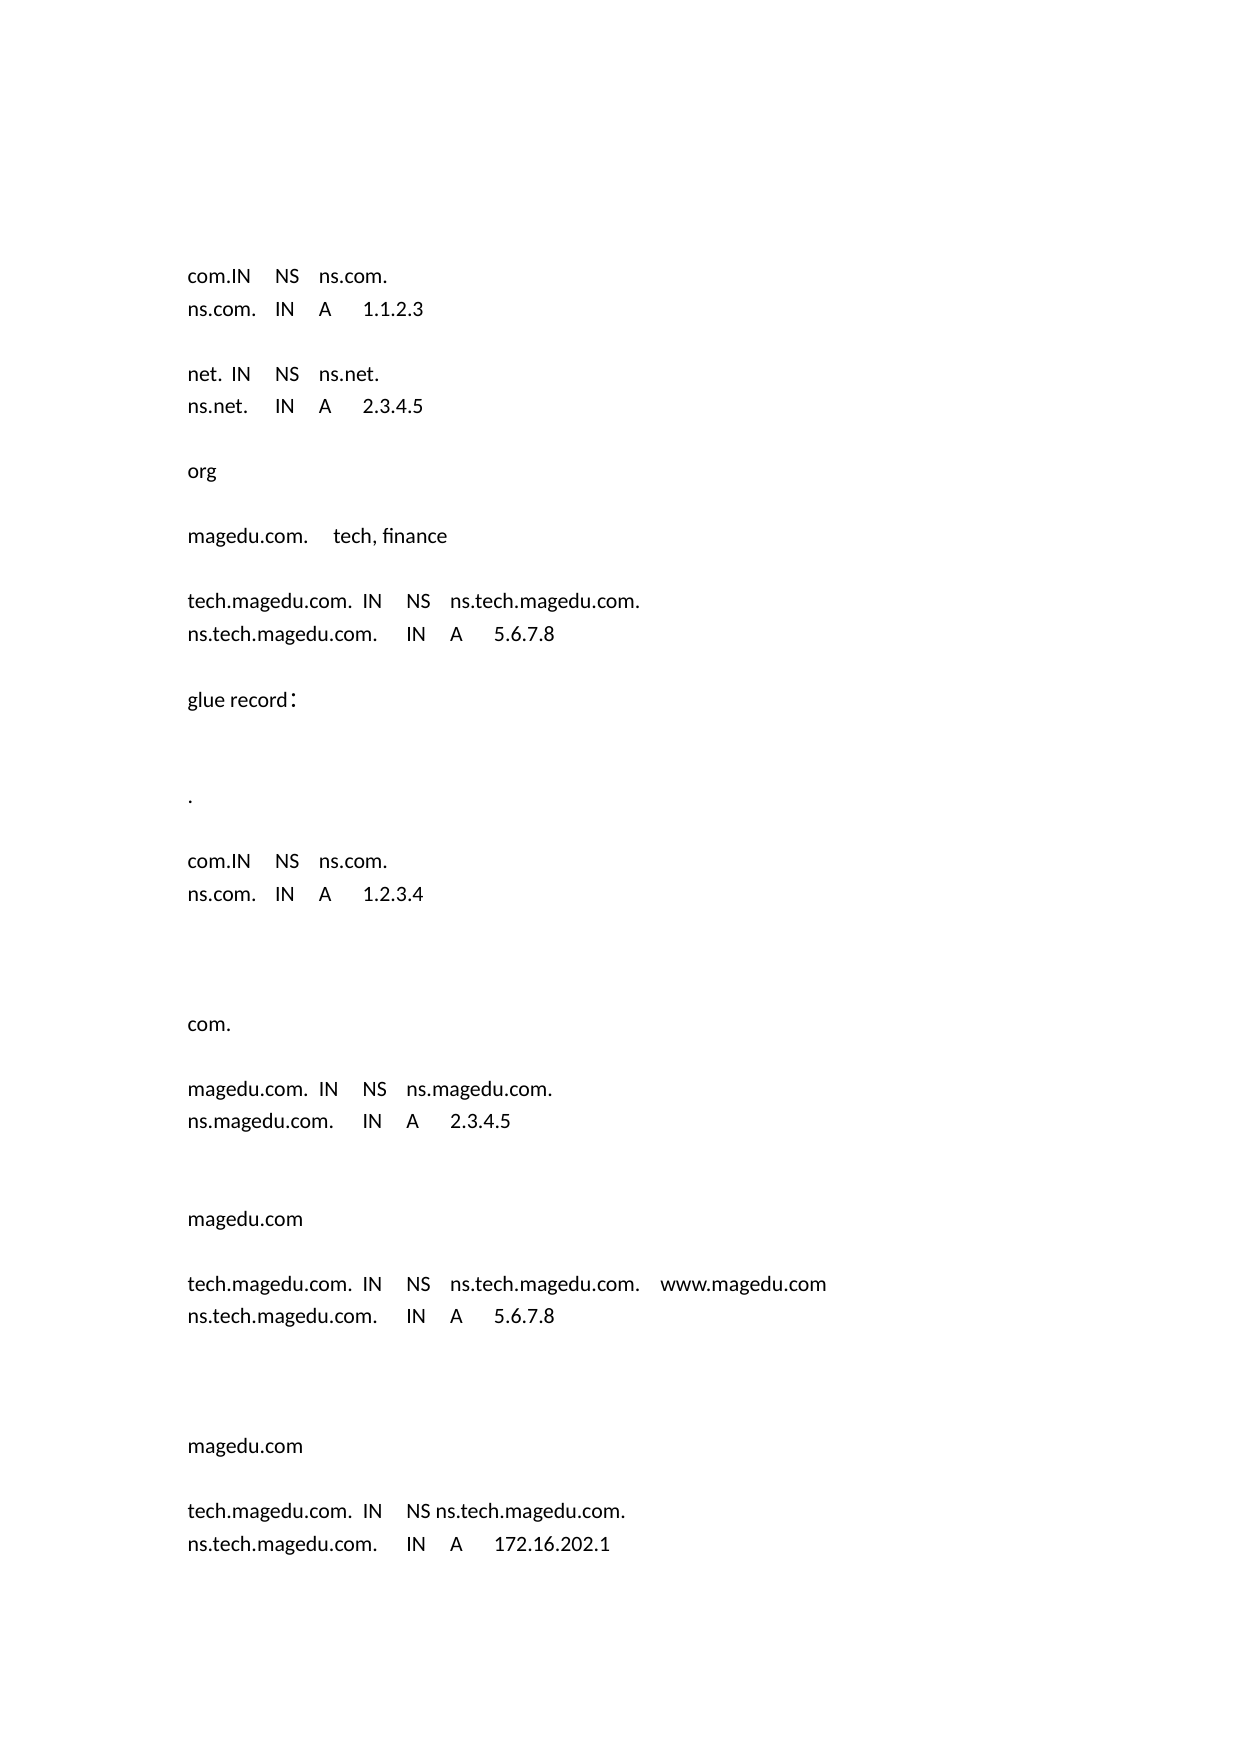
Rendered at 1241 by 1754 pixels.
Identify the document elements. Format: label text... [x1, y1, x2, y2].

text ns.com. IN A 1.2.3.4 [187, 877, 1053, 909]
text ns.com. IN A 1.1.2.3 [187, 292, 1053, 324]
text glue record： [187, 682, 1053, 714]
text com. IN NS ns.com. [187, 259, 1053, 292]
text tech.magedu.com. IN NS ns.tech.magedu.com. [187, 584, 1053, 617]
text ns.tech.magedu.com. IN A 5.6.7.8 [187, 617, 1053, 649]
text org [187, 454, 1053, 487]
text magedu.com [187, 1429, 1053, 1462]
text ns.tech.magedu.com. IN A 172.16.202.1 [187, 1527, 1053, 1559]
text magedu.com [187, 1202, 1053, 1234]
text com. [187, 1007, 1053, 1039]
text tech.magedu.com. IN NS ns.tech.magedu.com. [187, 1494, 1053, 1527]
text net. IN NS ns.net. [187, 357, 1053, 389]
text tech.magedu.com. IN NS ns.tech.magedu.com. www.magedu.com [187, 1267, 1053, 1299]
text magedu.com. tech, finance [187, 519, 1053, 552]
text com. IN NS ns.com. [187, 844, 1053, 877]
text ns.magedu.com. IN A 2.3.4.5 [187, 1104, 1053, 1137]
text magedu.com. IN NS ns.magedu.com. [187, 1072, 1053, 1104]
text ns.net. IN A 2.3.4.5 [187, 389, 1053, 422]
text ns.tech.magedu.com. IN A 5.6.7.8 [187, 1299, 1053, 1332]
text . [187, 779, 1053, 812]
